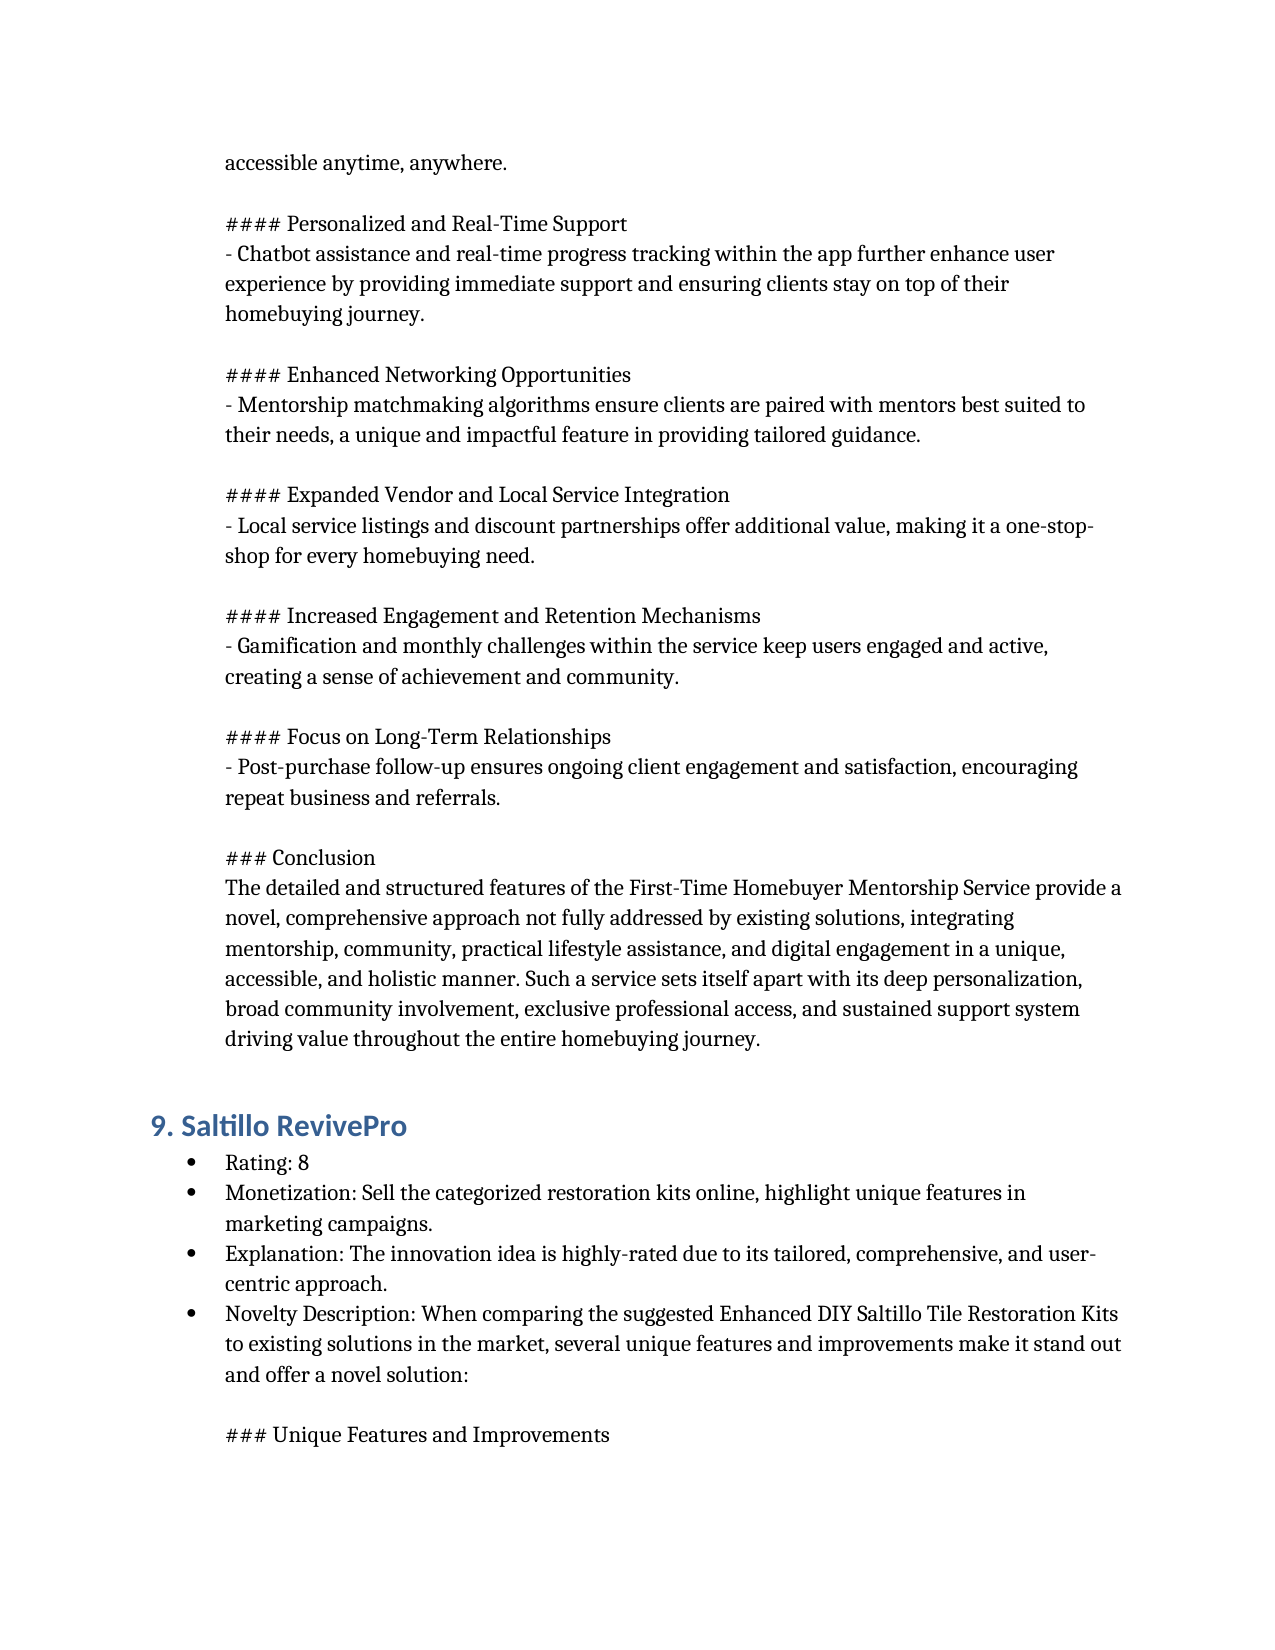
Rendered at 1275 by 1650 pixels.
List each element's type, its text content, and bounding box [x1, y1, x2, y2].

list Monetization: Sell the categorized restoration kits online, highlight unique features in marketing campaigns. [187, 1180, 1125, 1237]
list Explanation: The innovation idea is highly-rated due to its tailored, comprehensive, and user-centric approach. [187, 1241, 1125, 1297]
subtitle 9. Saltillo RevivePro [150, 1106, 1125, 1144]
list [187, 1301, 1125, 1478]
list Rating: 8 [187, 1150, 1125, 1176]
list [187, 150, 1125, 1052]
